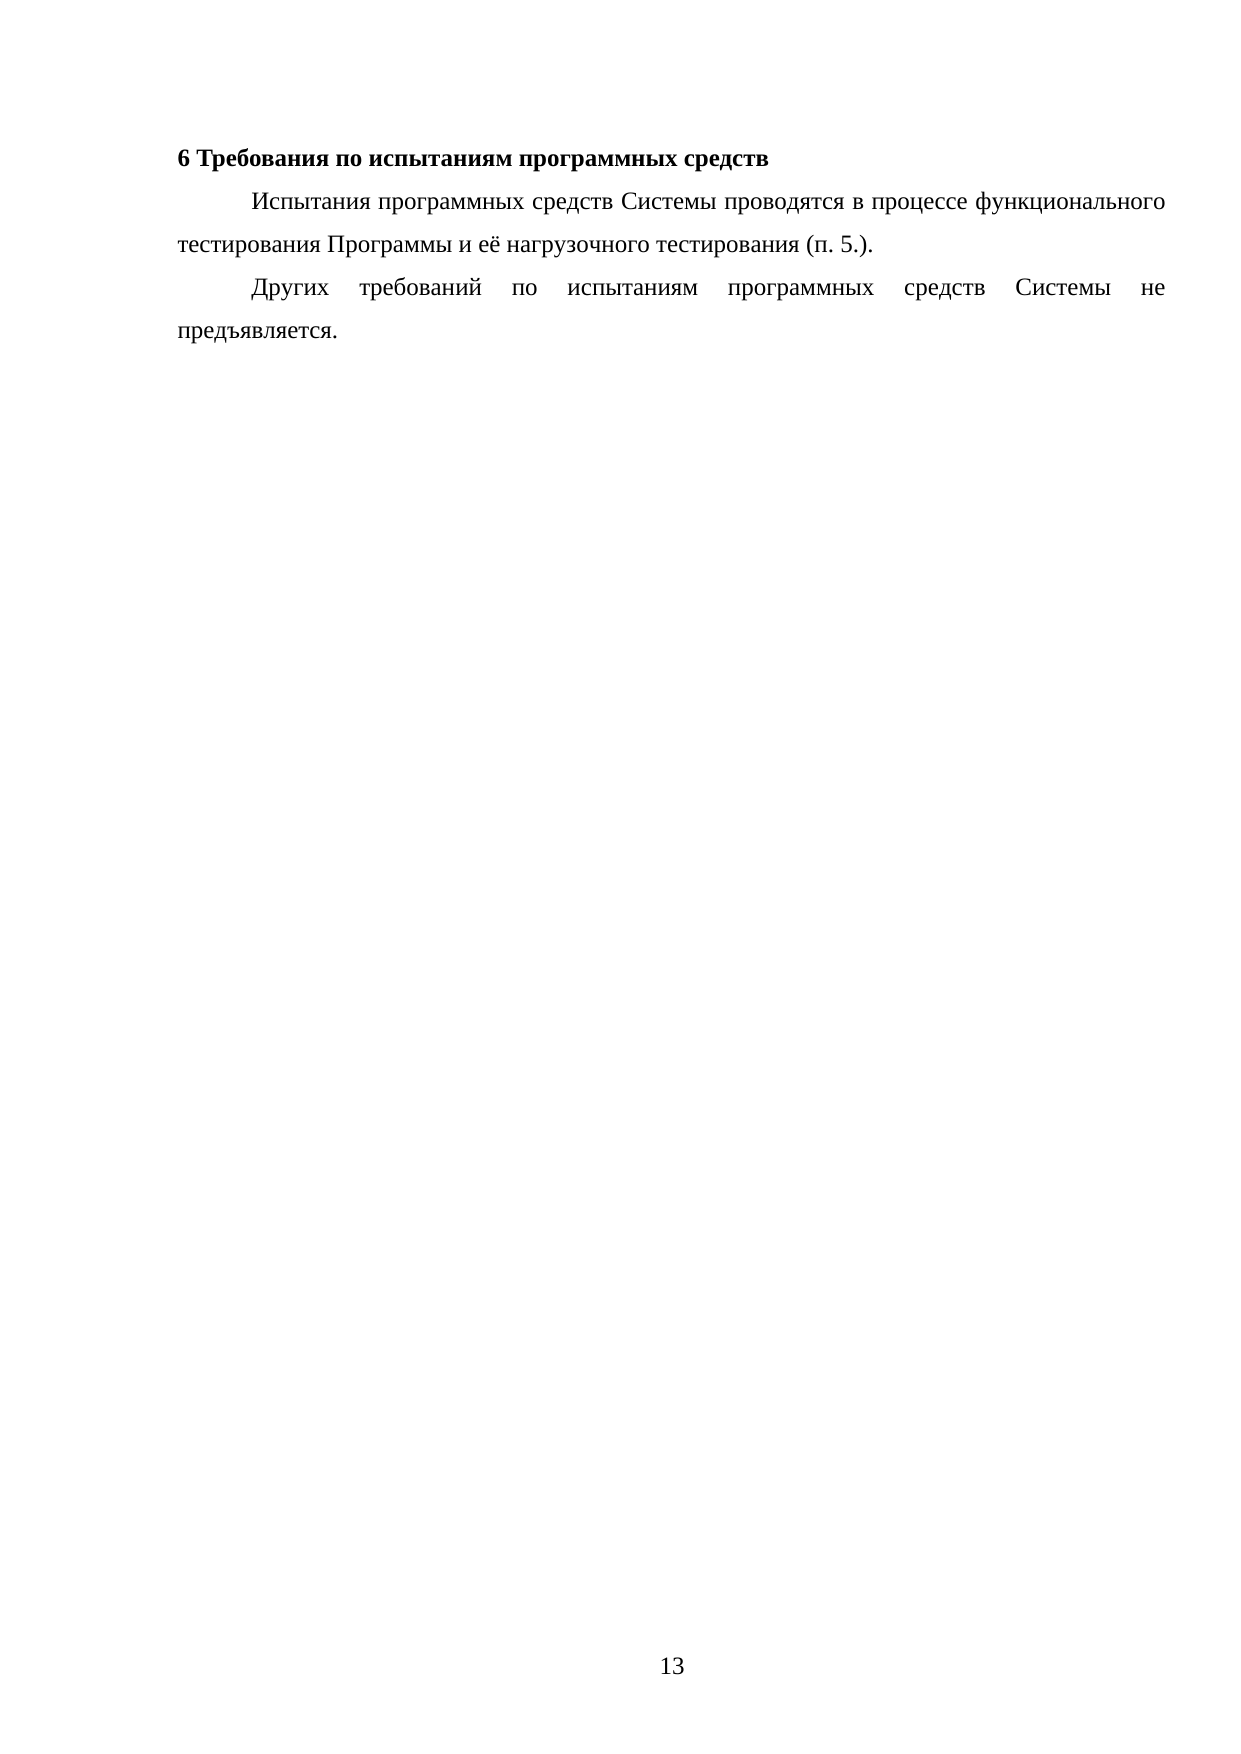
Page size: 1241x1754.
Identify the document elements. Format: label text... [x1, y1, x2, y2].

text 6 Требования по испытаниям программных средств [177, 143, 1167, 172]
text Испытания программных средств Системы проводятся в процессе функционального тестирования Программы и её нагрузочного тестирования (п. 5.). [177, 186, 1167, 258]
text Других требований по испытаниям программных средств Системы не предъявляется. [177, 272, 1167, 344]
